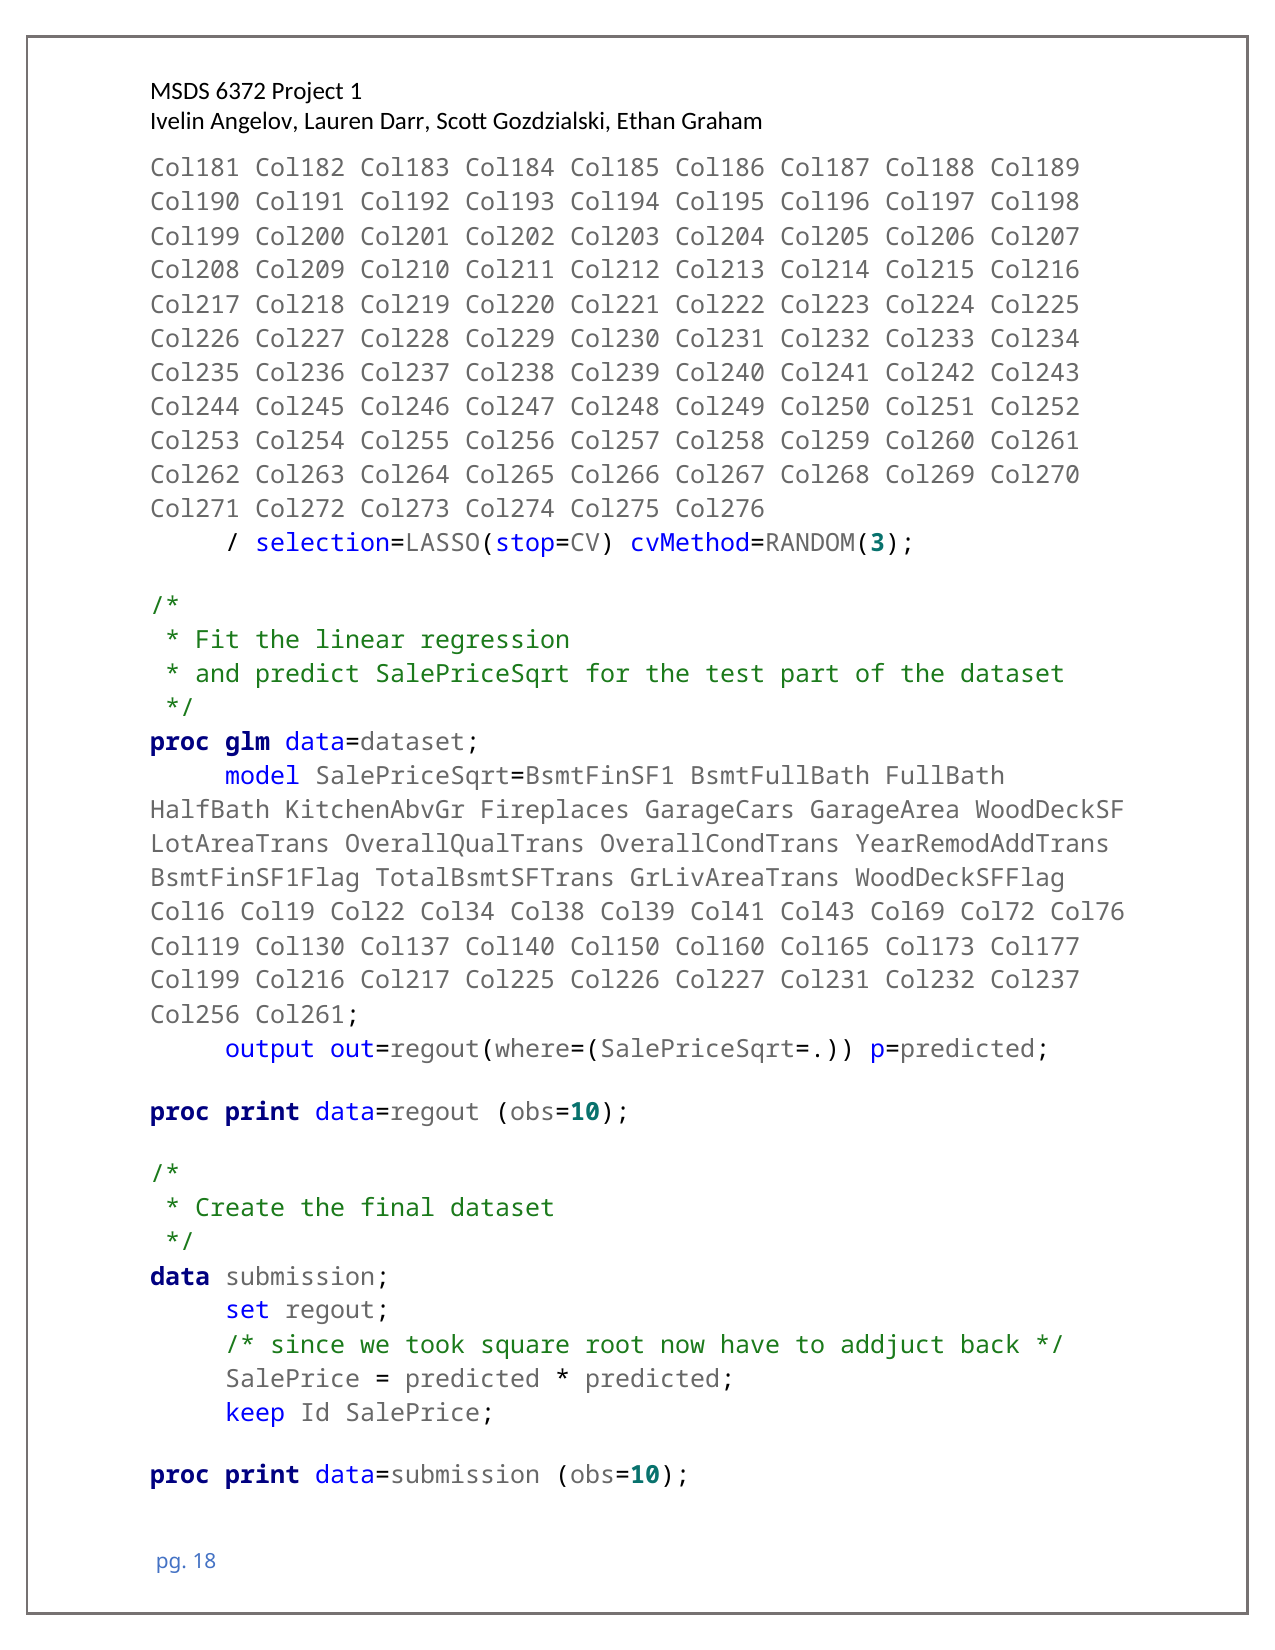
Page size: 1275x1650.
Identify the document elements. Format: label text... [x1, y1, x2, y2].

text proc print data=submission (obs=10); [150, 1457, 1125, 1491]
text keep Id SalePrice; [150, 1394, 1125, 1428]
text /* since we took square root now have to addjuct back */ [150, 1326, 1125, 1360]
text /* [150, 587, 1125, 622]
text SalePrice = predicted * predicted; [150, 1360, 1125, 1394]
text /* [150, 1156, 1125, 1190]
text output out=regout(where=(SalePriceSqrt=.)) p=predicted; [150, 1030, 1125, 1064]
text set regout; [150, 1292, 1125, 1326]
text model SalePriceSqrt=BsmtFinSF1 BsmtFullBath FullBath HalfBath KitchenAbvGr Fireplaces GarageCars GarageArea WoodDeckSF LotAreaTrans OverallQualTrans OverallCondTrans YearRemodAddTrans BsmtFinSF1Flag TotalBsmtSFTrans GrLivAreaTrans WoodDeckSFFlag Col16 Col19 Col22 Col34 Col38 Col39 Col41 Col43 Col69 Col72 Col76 Col119 Col130 Col137 Col140 Col150 Col160 Col165 Col173 Col177 Col199 Col216 Col217 Col225 Col226 Col227 Col231 Col232 Col237 Col256 Col261; [150, 758, 1125, 1030]
text / selection=LASSO(stop=CV) cvMethod=RANDOM(3); [150, 525, 1125, 559]
text * Create the final dataset [150, 1190, 1125, 1224]
text * Fit the linear regression [150, 622, 1125, 656]
text proc glm data=dataset; [150, 724, 1125, 758]
text */ [150, 690, 1125, 724]
text */ [150, 1224, 1125, 1258]
text proc print data=regout (obs=10); [150, 1093, 1125, 1127]
text data submission; [150, 1258, 1125, 1292]
text * and predict SalePriceSqrt for the test part of the dataset [150, 656, 1125, 690]
